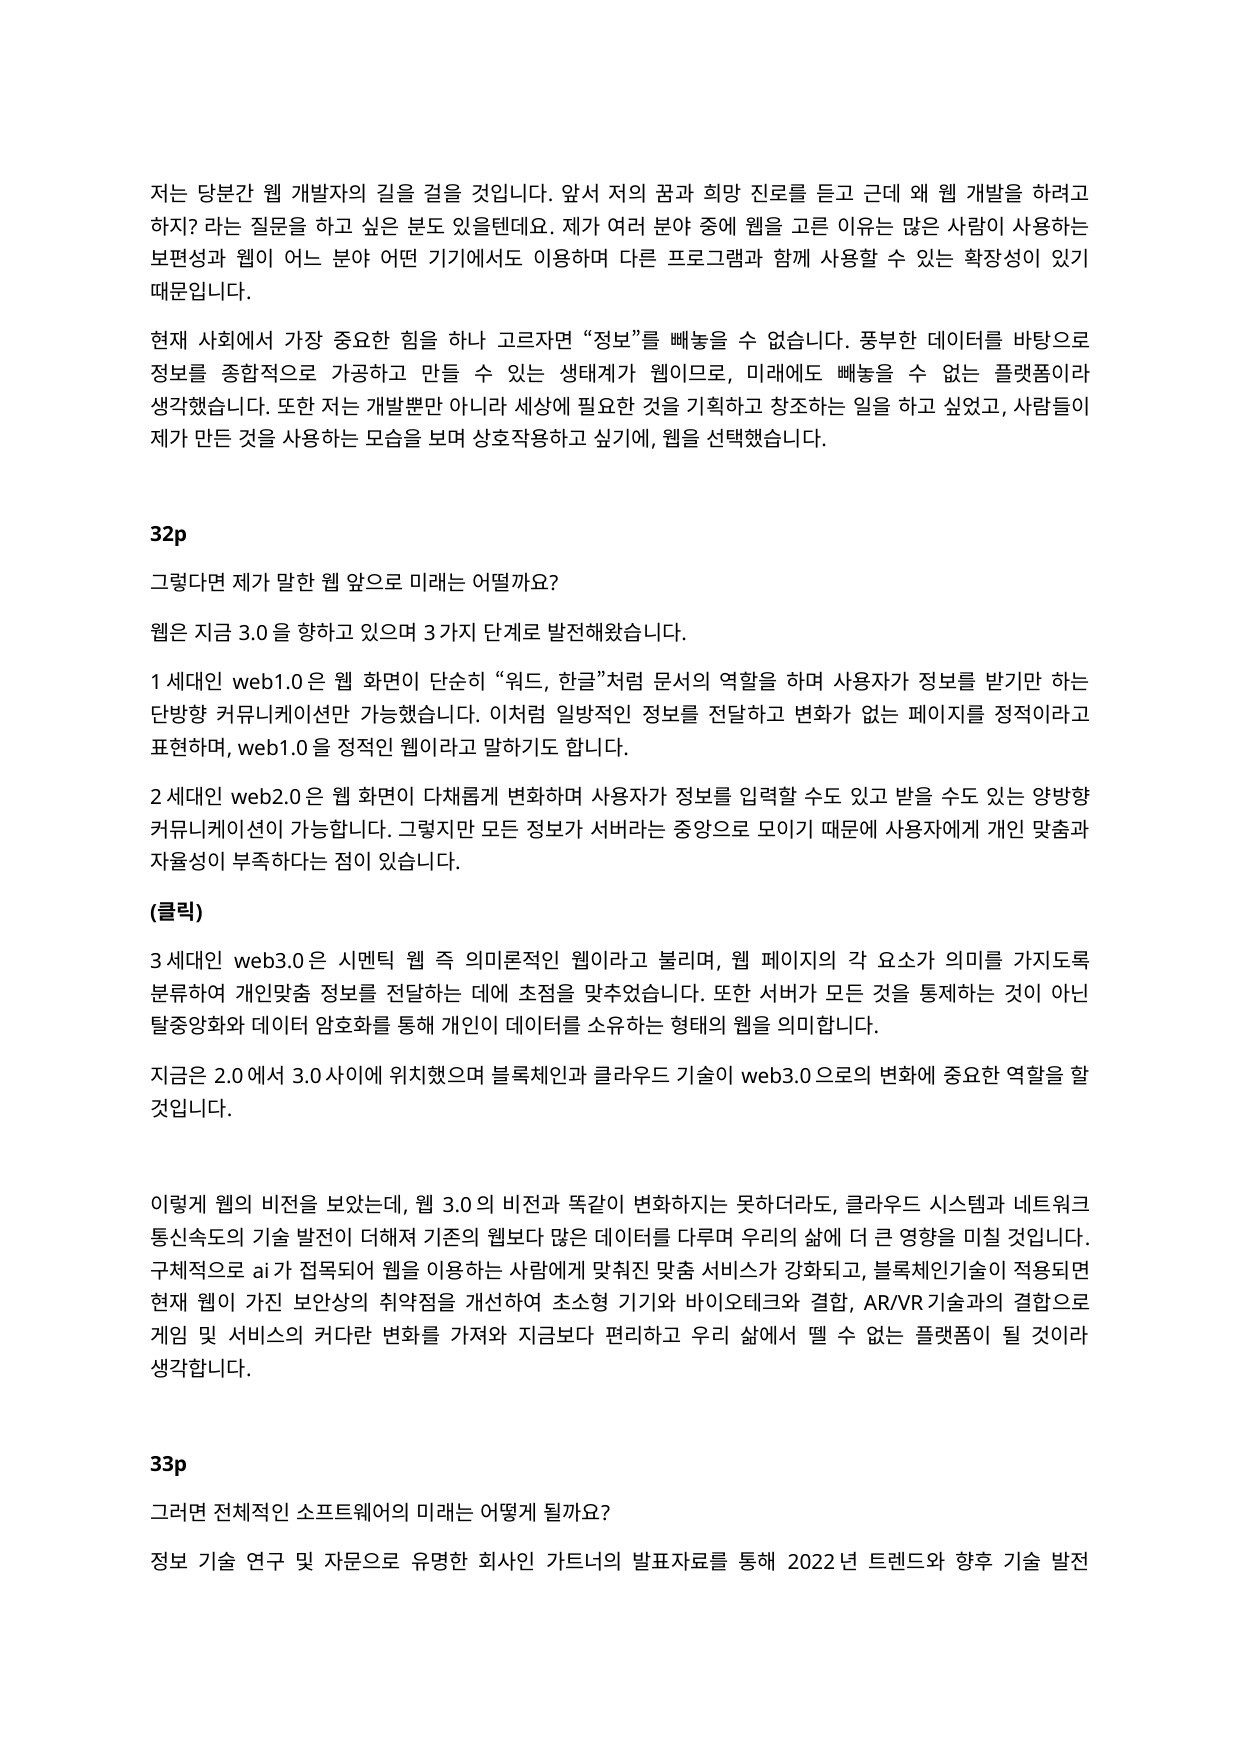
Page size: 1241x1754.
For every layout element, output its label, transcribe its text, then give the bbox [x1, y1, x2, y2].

text 지금은 2.0에서 3.0사이에 위치했으며 블록체인과 클라우드 기술이 web3.0으로의 변화에 중요한 역할을 할 것입니다. [150, 1059, 1090, 1122]
text 3세대인 web3.0은 시멘틱 웹 즉 의미론적인 웹이라고 불리며, 웹 페이지의 각 요소가 의미를 가지도록 분류하여 개인맞춤 정보를 전달하는 데에 초점을 맞추었습니다. 또한 서버가 모든 것을 통제하는 것이 아닌 탈중앙화와 데이터 암호화를 통해 개인이 데이터를 소유하는 형태의 웹을 의미합니다. [150, 944, 1090, 1040]
text 그러면 전체적인 소프트웨어의 미래는 어떻게 될까요? [150, 1496, 1090, 1526]
text 2세대인 web2.0은 웹 화면이 다채롭게 변화하며 사용자가 정보를 입력할 수도 있고 받을 수도 있는 양방향 커뮤니케이션이 가능합니다. 그렇지만 모든 정보가 서버라는 중앙으로 모이기 때문에 사용자에게 개인 맞춤과 자율성이 부족하다는 점이 있습니다. [150, 780, 1090, 876]
text 현재 사회에서 가장 중요한 힘을 하나 고르자면 “정보”를 빼놓을 수 없습니다. 풍부한 데이터를 바탕으로 정보를 종합적으로 가공하고 만들 수 있는 생태계가 웹이므로, 미래에도 빼놓을 수 없는 플랫폼이라 생각했습니다. 또한 저는 개발뿐만 아니라 세상에 필요한 것을 기획하고 창조하는 일을 하고 싶었고, 사람들이 제가 만든 것을 사용하는 모습을 보며 상호작용하고 싶기에, 웹을 선택했습니다. [150, 324, 1090, 453]
text 웹은 지금 3.0을 향하고 있으며 3가지 단계로 발전해왔습니다. [150, 616, 1090, 646]
text 1세대인 web1.0은 웹 화면이 단순히 “워드, 한글”처럼 문서의 역할을 하며 사용자가 정보를 받기만 하는 단방향 커뮤니케이션만 가능했습니다. 이처럼 일방적인 정보를 전달하고 변화가 없는 페이지를 정적이라고 표현하며, web1.0을 정적인 웹이라고 말하기도 합니다. [150, 665, 1090, 761]
text 그렇다면 제가 말한 웹 앞으로 미래는 어떨까요? [150, 567, 1090, 597]
text 이렇게 웹의 비전을 보았는데, 웹 3.0의 비전과 똑같이 변화하지는 못하더라도, 클라우드 시스템과 네트워크 통신속도의 기술 발전이 더해져 기존의 웹보다 많은 데이터를 다루며 우리의 삶에 더 큰 영향을 미칠 것입니다. 구체적으로 ai가 접목되어 웹을 이용하는 사람에게 맞춰진 맞춤 서비스가 강화되고, 블록체인기술이 적용되면 현재 웹이 가진 보안상의 취약점을 개선하여 초소형 기기와 바이오테크와 결합, AR/VR기술과의 결합으로 게임 및 서비스의 커다란 변화를 가져와 지금보다 편리하고 우리 삶에서 뗄 수 없는 플랫폼이 될 것이라 생각합니다. [150, 1188, 1090, 1382]
text (클릭) [150, 895, 1090, 925]
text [150, 1545, 1090, 1576]
text 저는 당분간 웹 개발자의 길을 걸을 것입니다. 앞서 저의 꿈과 희망 진로를 듣고 근데 왜 웹 개발을 하려고 하지? 라는 질문을 하고 싶은 분도 있을텐데요. 제가 여러 분야 중에 웹을 고른 이유는 많은 사람이 사용하는 보편성과 웹이 어느 분야 어떤 기기에서도 이용하며 다른 프로그램과 함께 사용할 수 있는 확장성이 있기 때문입니다. [150, 177, 1090, 306]
text 32p [150, 519, 1090, 548]
text 33p [150, 1449, 1090, 1477]
